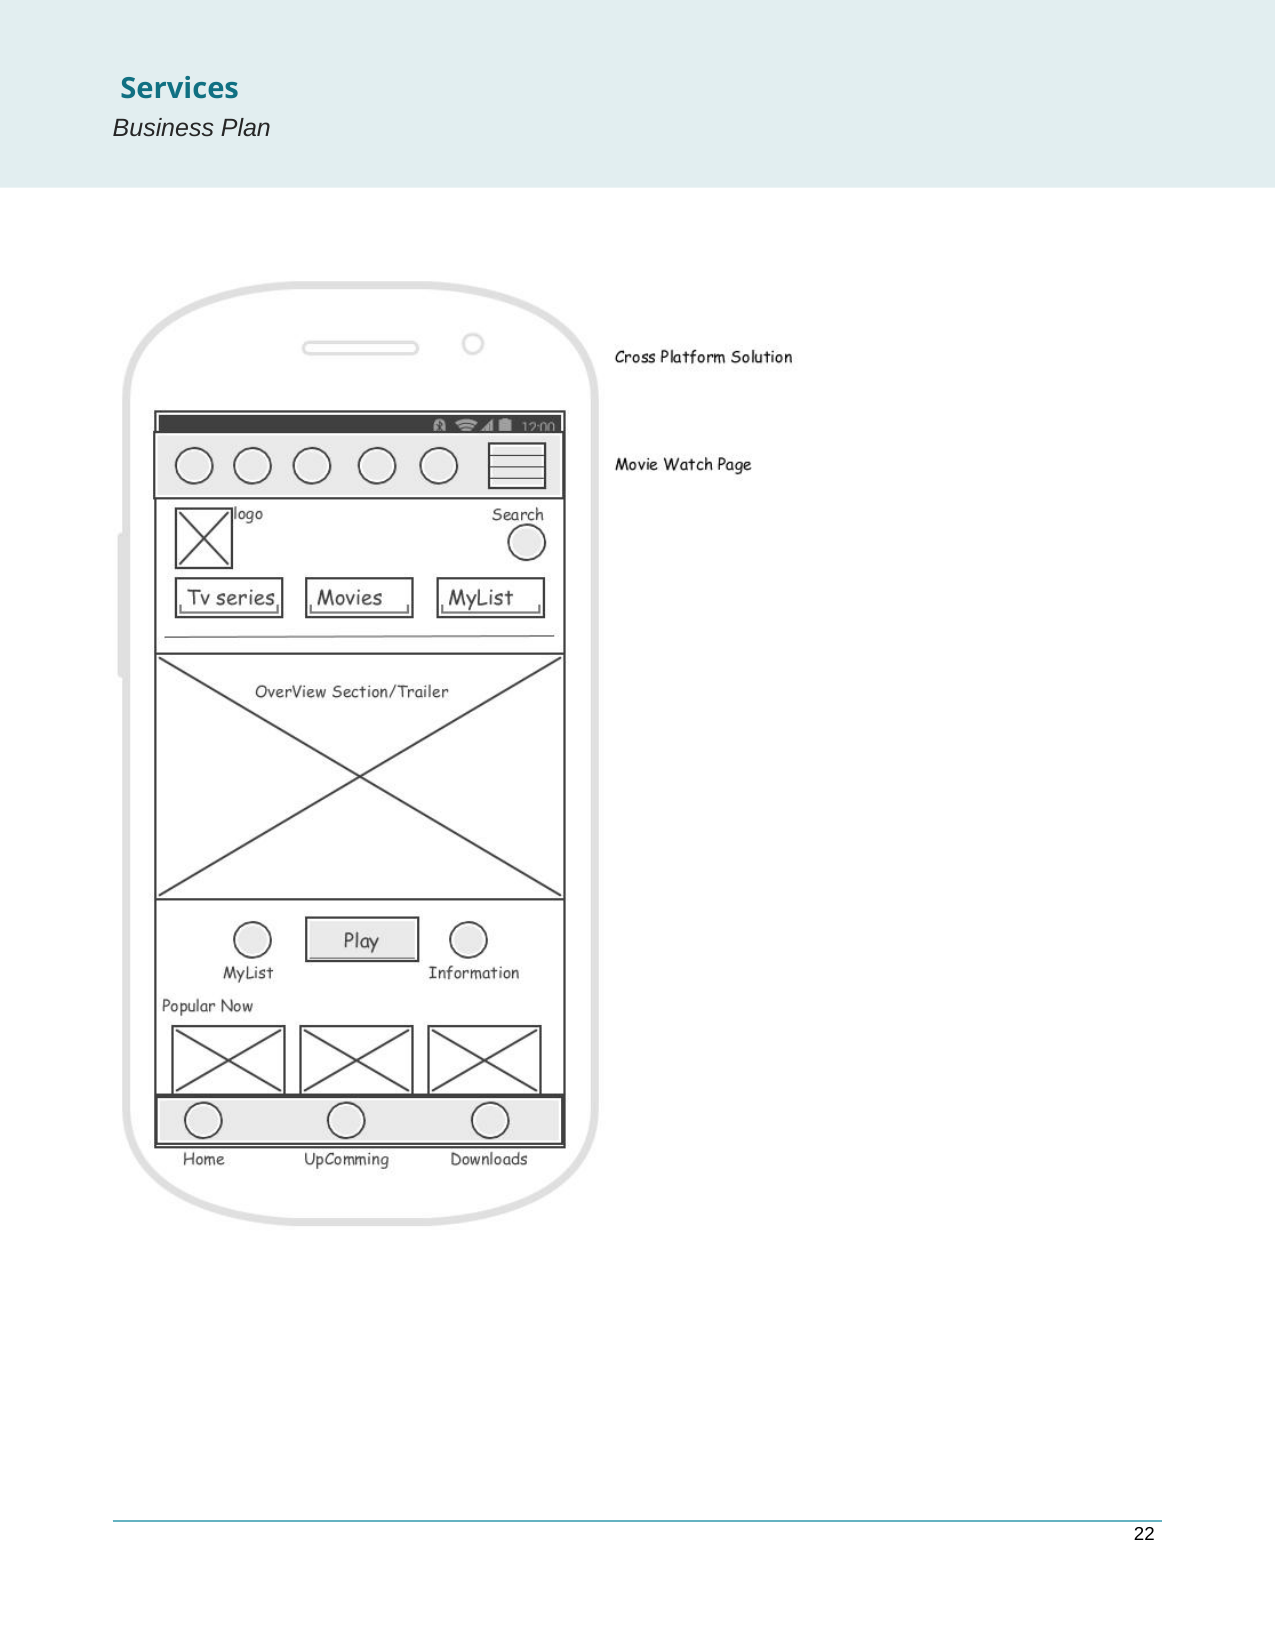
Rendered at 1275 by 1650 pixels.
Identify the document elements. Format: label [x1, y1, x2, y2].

picture [112, 272, 808, 1249]
